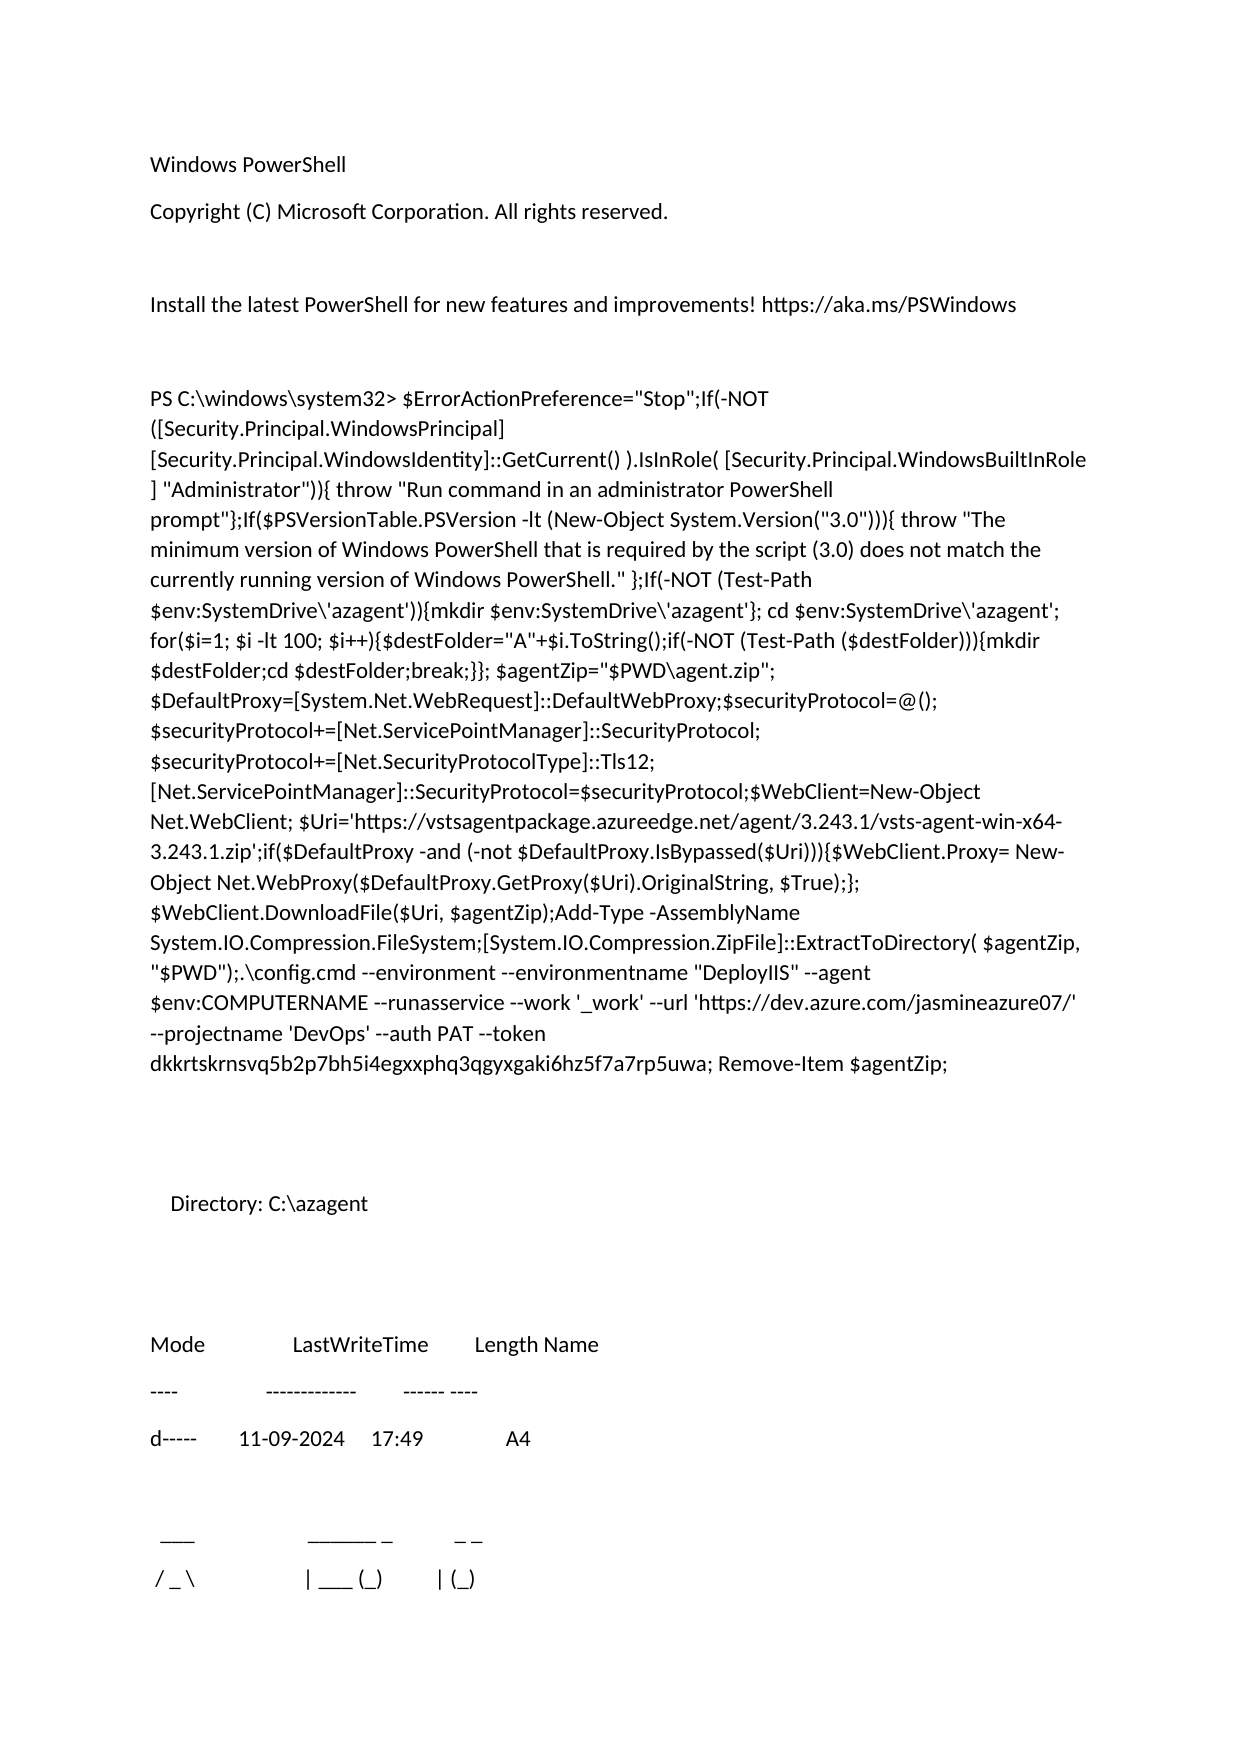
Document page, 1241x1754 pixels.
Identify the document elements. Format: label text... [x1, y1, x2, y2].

text Copyright (C) Microsoft Corporation. All rights reserved. [150, 197, 1090, 225]
text ---- ------------- ------ ---- [150, 1377, 1090, 1405]
text d----- 11-09-2024 17:49 A4 [150, 1424, 1090, 1452]
text ___ ______ _ _ _ [150, 1518, 1090, 1546]
text Install the latest PowerShell for new features and improvements! https://aka.ms/PSWindows [150, 291, 1090, 319]
text Directory: C:\azagent [150, 1189, 1090, 1218]
text PS C:\windows\system32> $ErrorActionPreference="Stop";If(-NOT ([Security.Principal.WindowsPrincipal][Security.Principal.WindowsIdentity]::GetCurrent() ).IsInRole( [Security.Principal.WindowsBuiltInRole] "Administrator")){ throw "Run command in an administrator PowerShell prompt"};If($PSVersionTable.PSVersion -lt (New-Object System.Version("3.0"))){ throw "The minimum version of Windows PowerShell that is required by the script (3.0) does not match the currently running version of Windows PowerShell." };If(-NOT (Test-Path $env:SystemDrive\'azagent')){mkdir $env:SystemDrive\'azagent'}; cd $env:SystemDrive\'azagent'; for($i=1; $i -lt 100; $i++){$destFolder="A"+$i.ToString();if(-NOT (Test-Path ($destFolder))){mkdir $destFolder;cd $destFolder;break;}}; $agentZip="$PWD\agent.zip";$DefaultProxy=[System.Net.WebRequest]::DefaultWebProxy;$securityProtocol=@();$securityProtocol+=[Net.ServicePointManager]::SecurityProtocol;$securityProtocol+=[Net.SecurityProtocolType]::Tls12;[Net.ServicePointManager]::SecurityProtocol=$securityProtocol;$WebClient=New-Object Net.WebClient; $Uri='https://vstsagentpackage.azureedge.net/agent/3.243.1/vsts-agent-win-x64-3.243.1.zip';if($DefaultProxy -and (-not $DefaultProxy.IsBypassed($Uri))){$WebClient.Proxy= New-Object Net.WebProxy($DefaultProxy.GetProxy($Uri).OriginalString, $True);}; $WebClient.DownloadFile($Uri, $agentZip);Add-Type -AssemblyName System.IO.Compression.FileSystem;[System.IO.Compression.ZipFile]::ExtractToDirectory( $agentZip, "$PWD");.\config.cmd --environment --environmentname "DeployIIS" --agent $env:COMPUTERNAME --runasservice --work '_work' --url 'https://dev.azure.com/jasmineazure07/' --projectname 'DevOps' --auth PAT --token dkkrtskrnsvq5b2p7bh5i4egxxphq3qgyxgaki6hz5f7a7rp5uwa; Remove-Item $agentZip; [150, 384, 1090, 1077]
text Mode LastWriteTime Length Name [150, 1330, 1090, 1358]
text / _ \ | ___ (_) | (_) [150, 1564, 1090, 1593]
text Windows PowerShell [150, 150, 1090, 178]
